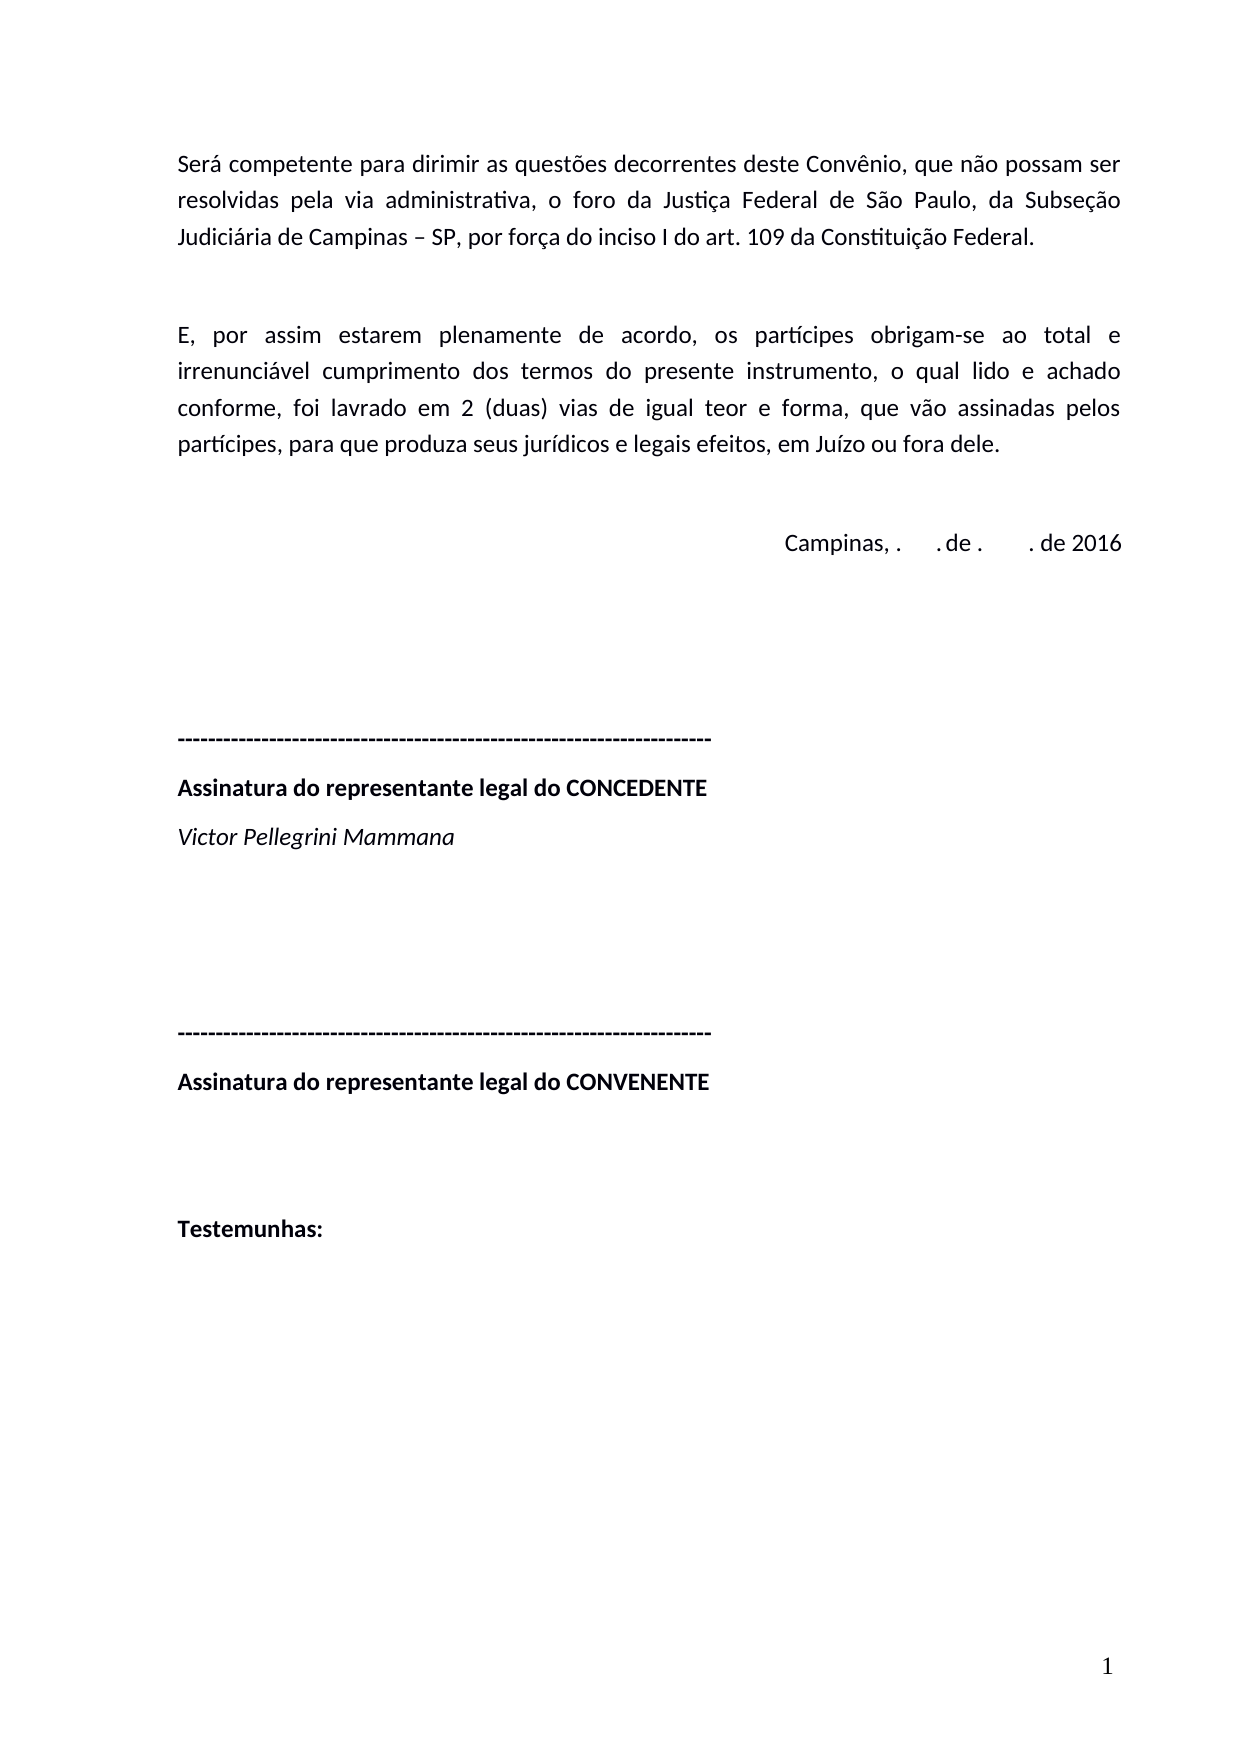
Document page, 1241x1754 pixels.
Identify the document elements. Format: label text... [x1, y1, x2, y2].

text Victor Pellegrini Mammana [177, 821, 1122, 852]
text Assinatura do representante legal do CONVENENTE [177, 1066, 1122, 1097]
text Será competente para dirimir as questões decorrentes deste Convênio, que não possam ser resolvidas pela via administrativa, o foro da Justiça Federal de São Paulo, da Subseção Judiciária de Campinas – SP, por força do inciso I do art. 109 da Constituição Federal. [177, 148, 1122, 251]
text Assinatura do representante legal do CONCEDENTE [177, 772, 1122, 803]
text E, por assim estarem plenamente de acordo, os partícipes obrigam-se ao total e irrenunciável cumprimento dos termos do presente instrumento, o qual lido e achado conforme, foi lavrado em 2 (duas) vias de igual teor e forma, que vão assinadas pelos partícipes, para que produza seus jurídicos e legais efeitos, em Juízo ou fora dele. [177, 319, 1122, 459]
text ---------------------------------------------------------------------- [177, 1017, 1122, 1048]
text Testemunhas: [177, 1214, 1122, 1244]
text Campinas, . . de . . de 2016 [177, 527, 1122, 557]
text ---------------------------------------------------------------------- [177, 723, 1122, 753]
